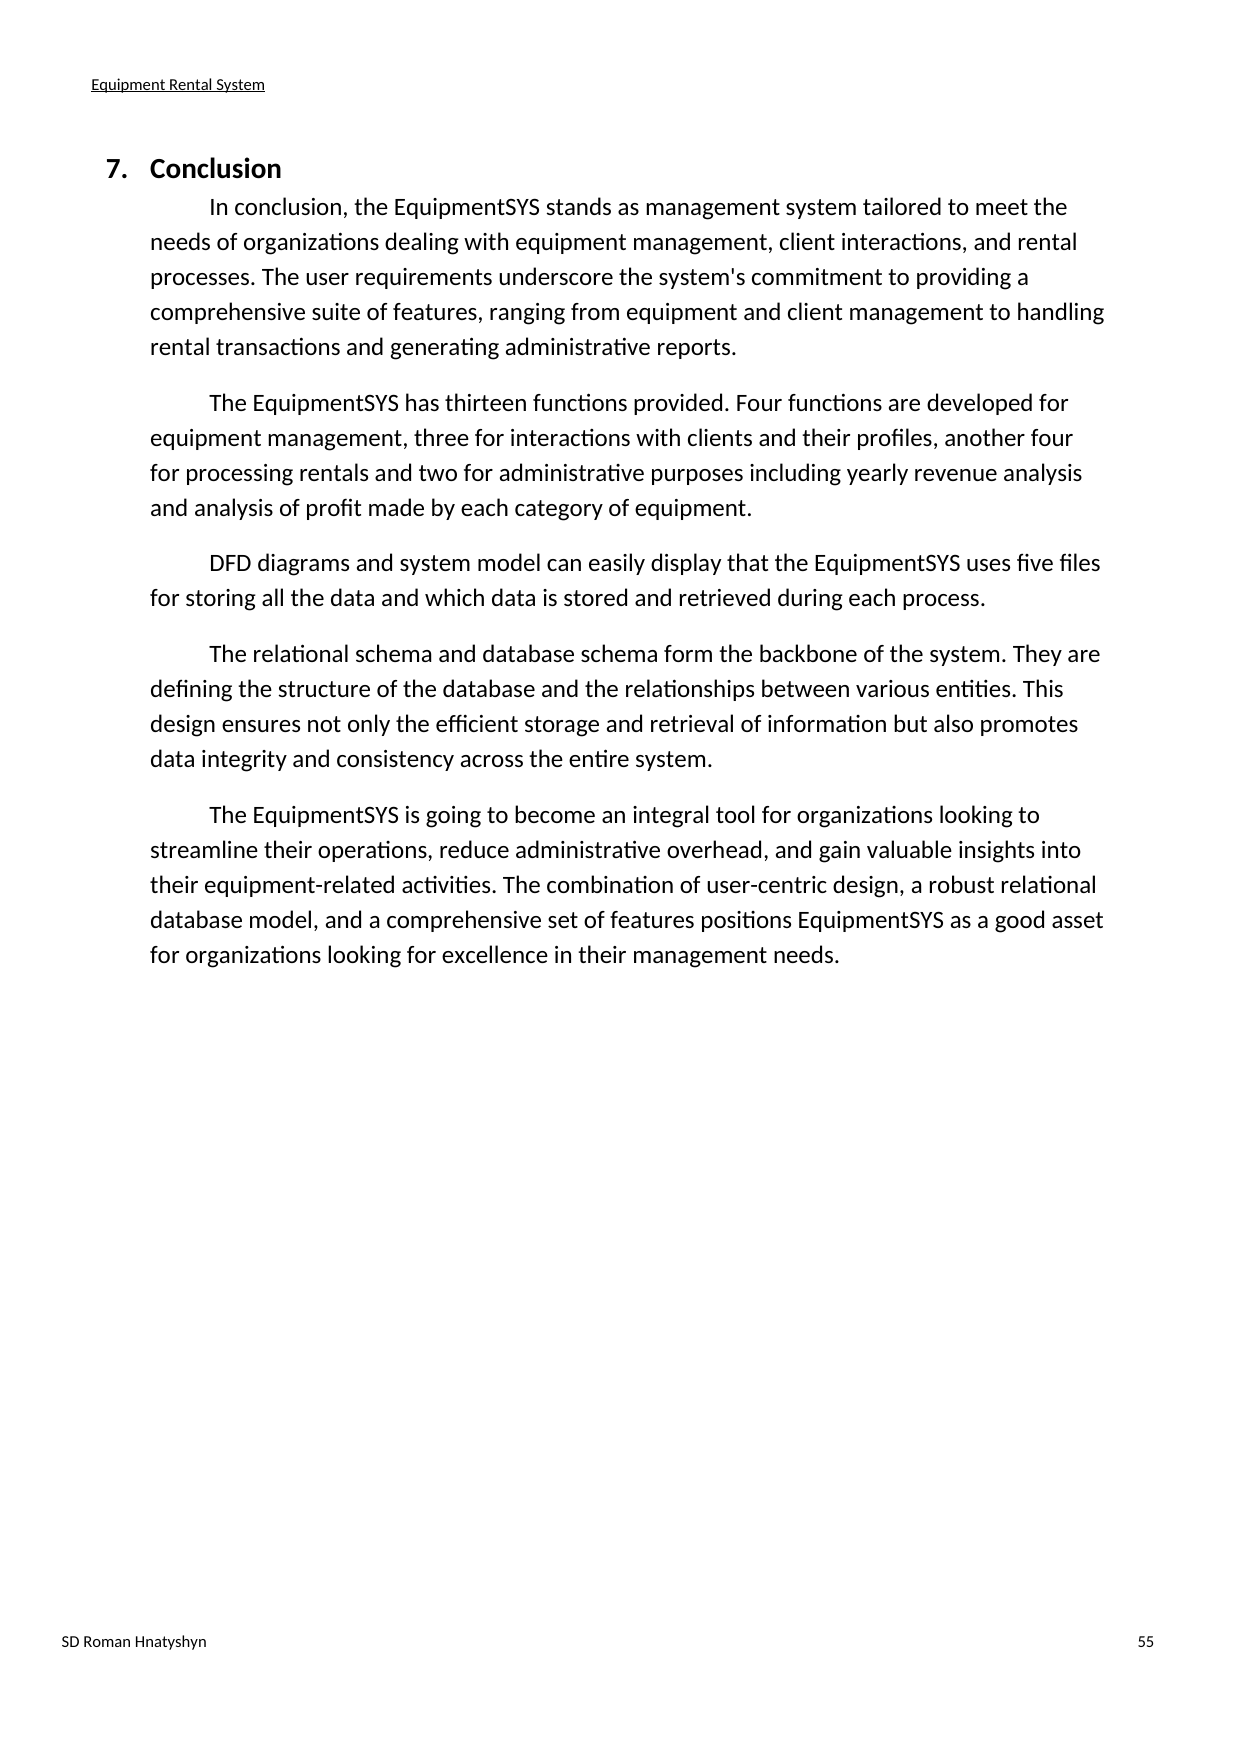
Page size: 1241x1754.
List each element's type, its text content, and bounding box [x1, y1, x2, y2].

text In conclusion, the EquipmentSYS stands as management system tailored to meet the needs of organizations dealing with equipment management, client interactions, and rental processes. The user requirements underscore the system's commitment to providing a comprehensive suite of features, ranging from equipment and client management to handling rental transactions and generating administrative reports. [150, 191, 1107, 361]
text The EquipmentSYS has thirteen functions provided. Four functions are developed for equipment management, three for interactions with clients and their profiles, another four for processing rentals and two for administrative purposes including yearly revenue analysis and analysis of profit made by each category of equipment. [150, 387, 1107, 522]
text The relational schema and database schema form the backbone of the system. They are defining the structure of the database and the relationships between various entities. This design ensures not only the efficient storage and retrieval of information but also promotes data integrity and consistency across the entire system. [150, 638, 1107, 774]
subtitle Conclusion [106, 150, 1107, 186]
text DFD diagrams and system model can easily display that the EquipmentSYS uses five files for storing all the data and which data is stored and retrieved during each process. [150, 548, 1107, 613]
text The EquipmentSYS is going to become an integral tool for organizations looking to streamline their operations, reduce administrative overhead, and gain valuable insights into their equipment-related activities. The combination of user-centric design, a robust relational database model, and a comprehensive set of features positions EquipmentSYS as a good asset for organizations looking for excellence in their management needs. [150, 799, 1107, 970]
